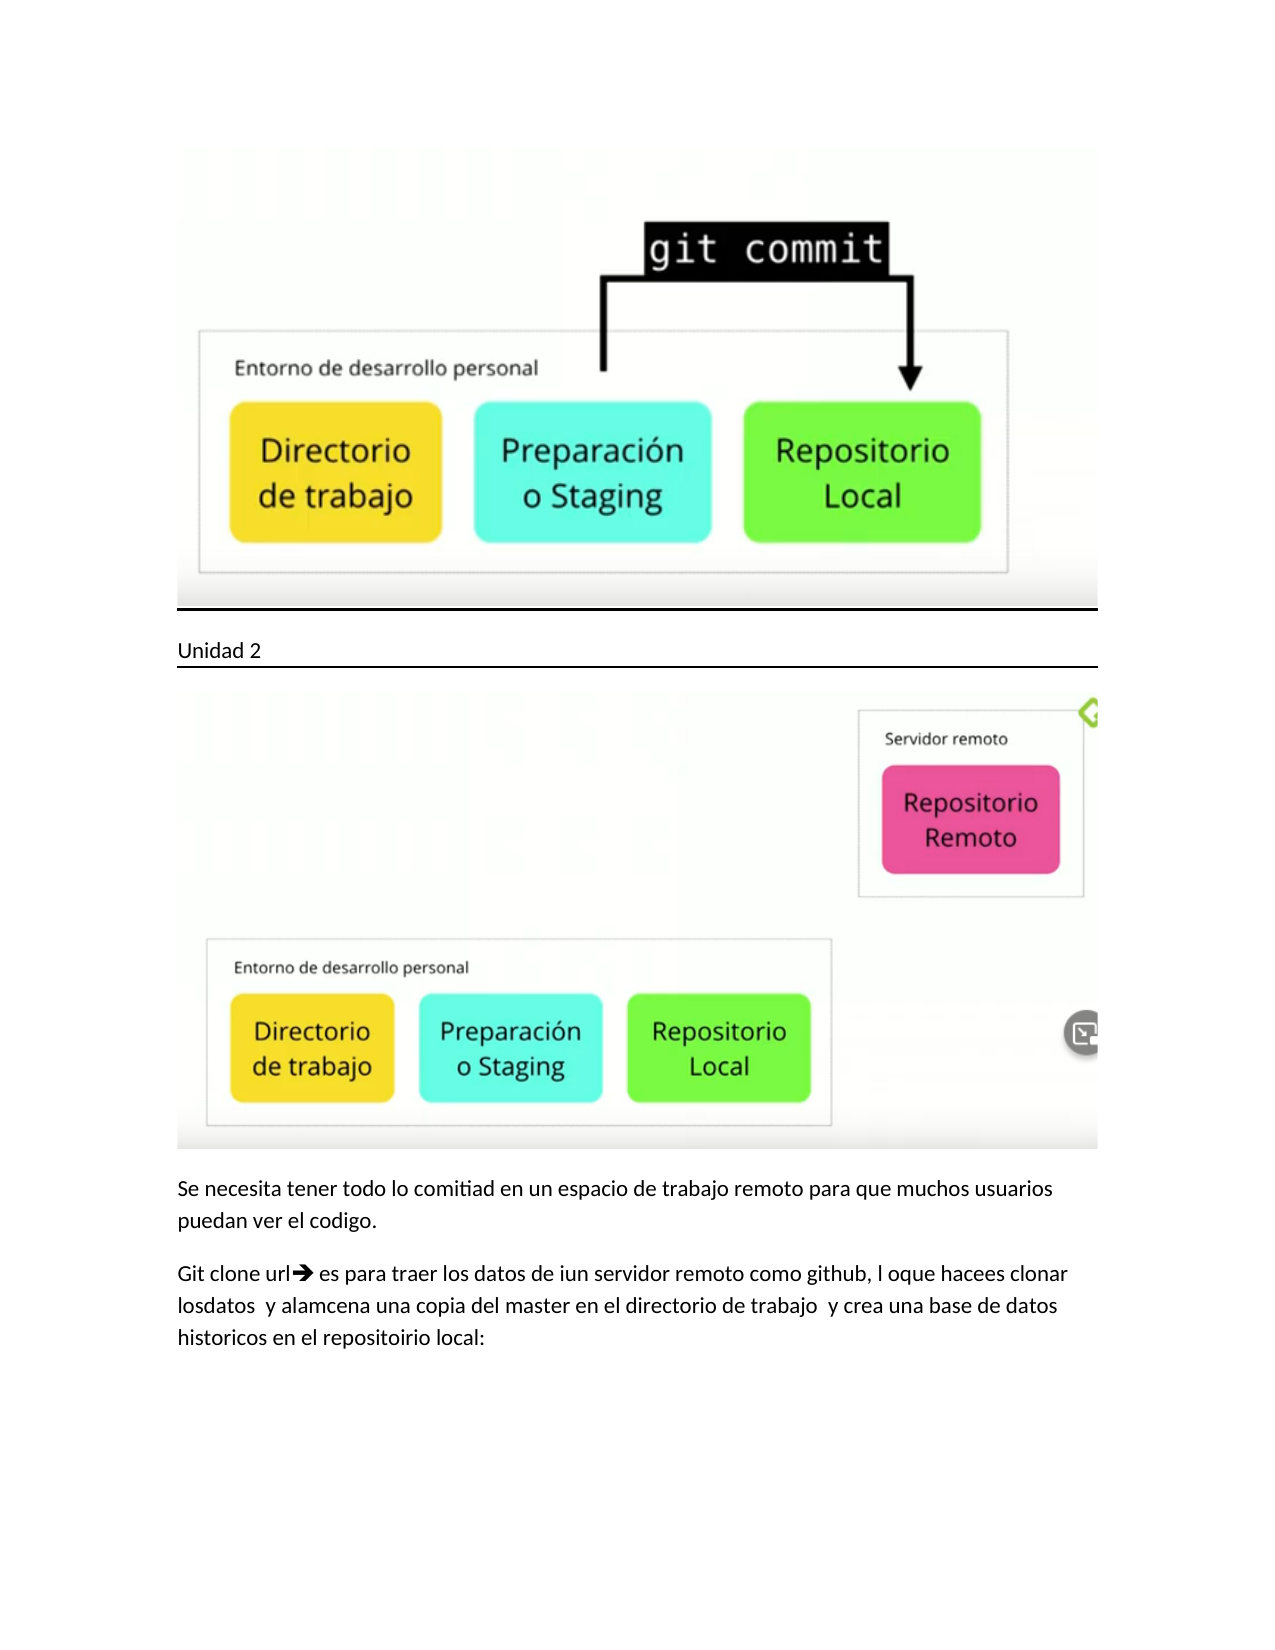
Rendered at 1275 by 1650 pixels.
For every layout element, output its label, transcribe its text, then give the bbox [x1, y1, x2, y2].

text Git clone url es para traer los datos de iun servidor remoto como github, l oque hacees clonar losdatos y alamcena una copia del master en el directorio de trabajo y crea una base de datos historicos en el repositoirio local: [177, 1259, 1098, 1352]
text Se necesita tener todo lo comitiad en un espacio de trabajo remoto para que muchos usuarios puedan ver el codigo. [177, 1174, 1098, 1234]
text Unidad 2 [177, 636, 1098, 666]
picture [177, 692, 1098, 1149]
picture [177, 147, 1098, 606]
